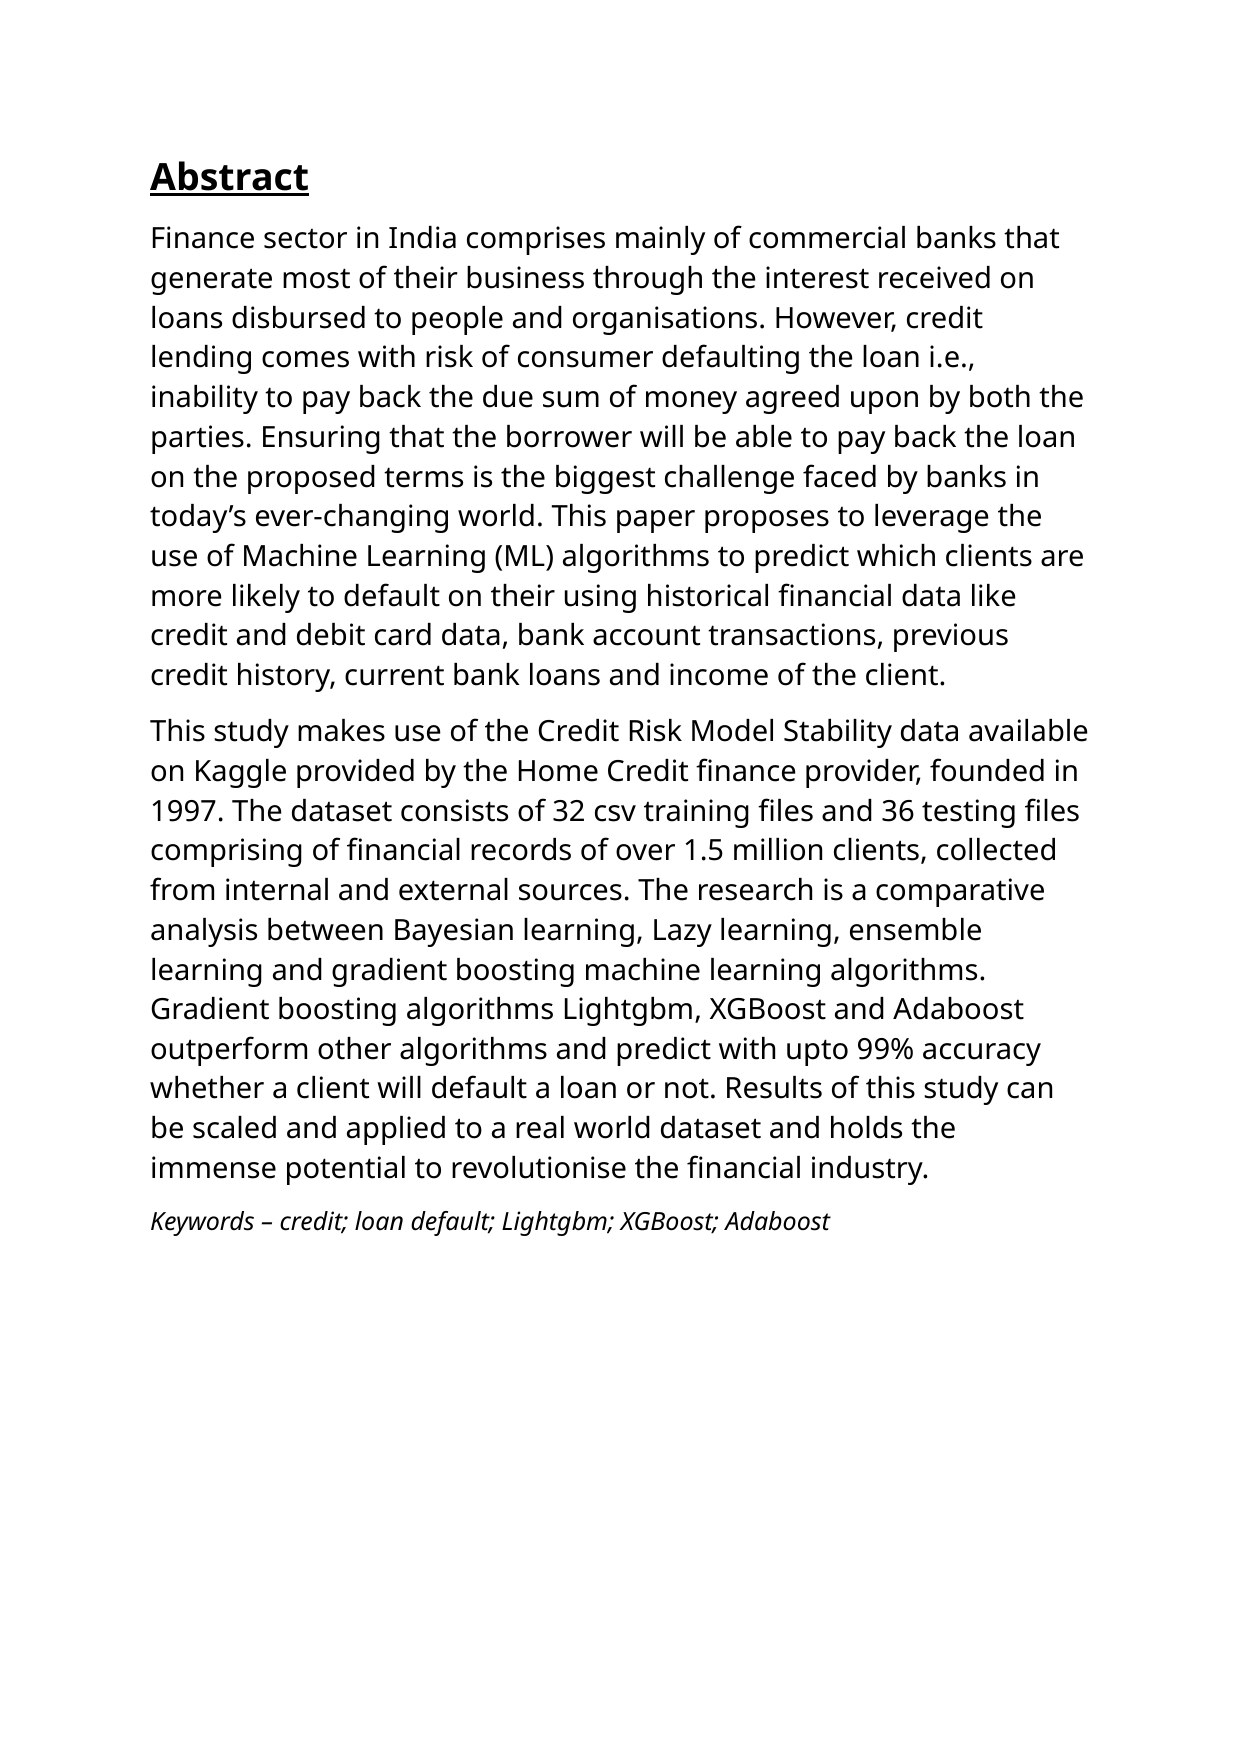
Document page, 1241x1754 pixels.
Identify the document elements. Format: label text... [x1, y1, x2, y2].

text Keywords – credit; loan default; Lightgbm; XGBoost; Adaboost [150, 1203, 1090, 1238]
text Finance sector in India comprises mainly of commercial banks that generate most of their business through the interest received on loans disbursed to people and organisations. However, credit lending comes with risk of consumer defaulting the loan i.e., inability to pay back the due sum of money agreed upon by both the parties. Ensuring that the borrower will be able to pay back the loan on the proposed terms is the biggest challenge faced by banks in today’s ever-changing world. This paper proposes to leverage the use of Machine Learning (ML) algorithms to predict which clients are more likely to default on their using historical financial data like credit and debit card data, bank account transactions, previous credit history, current bank loans and income of the client. [150, 218, 1090, 694]
text This study makes use of the Credit Risk Model Stability data available on Kaggle provided by the Home Credit finance provider, founded in 1997. The dataset consists of 32 csv training files and 36 testing files comprising of financial records of over 1.5 million clients, collected from internal and external sources. The research is a comparative analysis between Bayesian learning, Lazy learning, ensemble learning and gradient boosting machine learning algorithms. Gradient boosting algorithms Lightgbm, XGBoost and Adaboost outperform other algorithms and predict with upto 99% accuracy whether a client will default a loan or not. Results of this study can be scaled and applied to a real world dataset and holds the immense potential to revolutionise the financial industry. [150, 711, 1090, 1187]
text Abstract [150, 150, 1090, 201]
